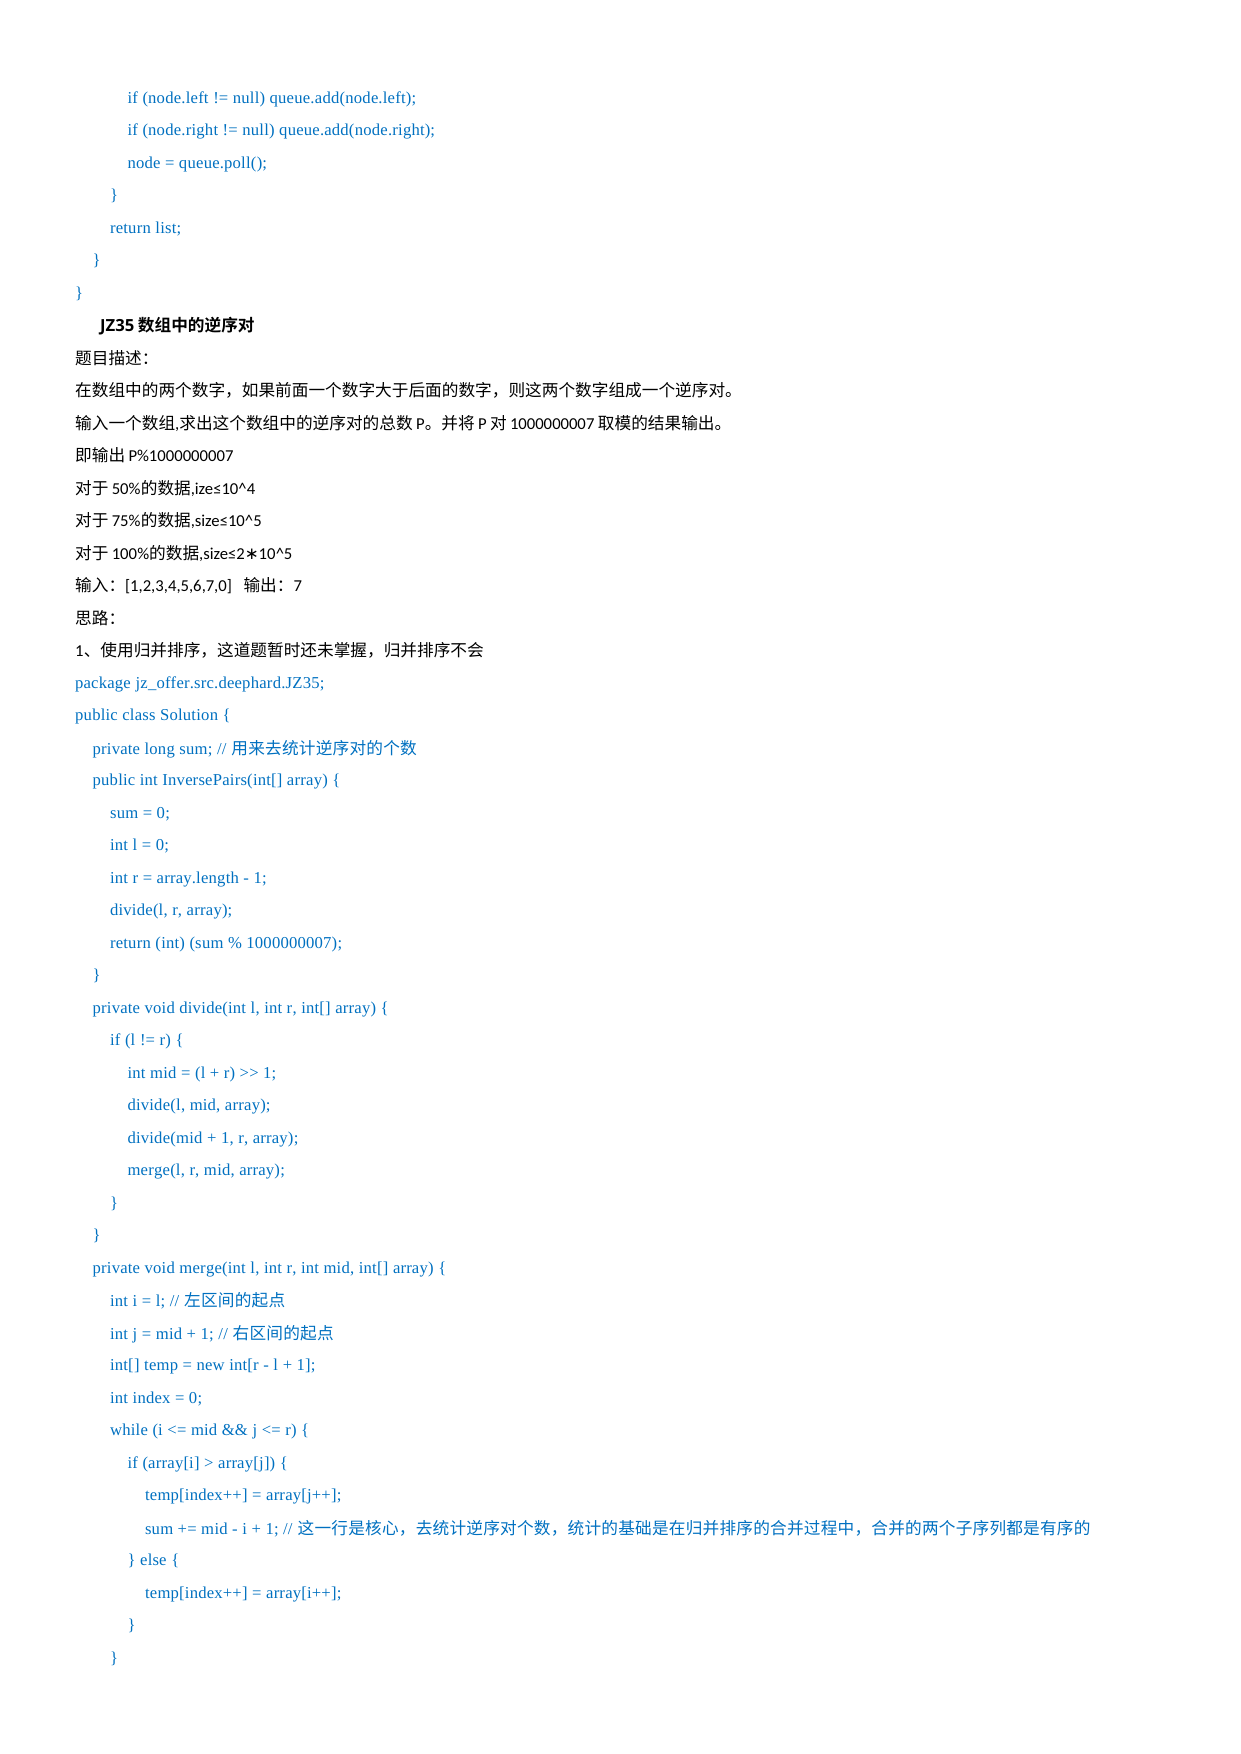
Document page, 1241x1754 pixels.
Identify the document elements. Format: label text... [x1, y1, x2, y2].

text if (node.right != null) queue.add(node.right); [75, 113, 1165, 146]
text return (int) (sum % 1000000007); [75, 926, 1165, 958]
text } [75, 276, 1165, 308]
text } [75, 1186, 1165, 1218]
text } [75, 958, 1165, 991]
text int index = 0; [75, 1381, 1165, 1413]
text 在数组中的两个数字，如果前面一个数字大于后面的数字，则这两个数字组成一个逆序对。 [75, 373, 1165, 406]
text private void divide(int l, int r, int[] array) { [75, 991, 1165, 1023]
text int r = array.length - 1; [75, 861, 1165, 893]
text divide(mid + 1, r, array); [75, 1121, 1165, 1153]
text 对于100%的数据,size≤2∗10^5 [75, 536, 1165, 568]
text 思路： [75, 601, 1165, 633]
text int i = l; // 左区间的起点 [75, 1283, 1165, 1316]
text while (i <= mid && j <= r) { [75, 1413, 1165, 1446]
text public int InversePairs(int[] array) { [75, 763, 1165, 796]
text } [75, 1218, 1165, 1251]
text 对于75%的数据,size≤10^5 [75, 503, 1165, 536]
text int l = 0; [75, 828, 1165, 861]
text 即输出P%1000000007 [75, 438, 1165, 471]
text } [75, 178, 1165, 211]
text node = queue.poll(); [75, 146, 1165, 178]
text if (l != r) { [75, 1023, 1165, 1056]
text divide(l, mid, array); [75, 1088, 1165, 1121]
text temp[index++] = array[j++]; [75, 1478, 1165, 1511]
text 输入：[1,2,3,4,5,6,7,0] 输出：7 [75, 568, 1165, 601]
subtitle JZ35数组中的逆序对 [75, 308, 1165, 341]
text 对于50%的数据,ize≤10^4 [75, 471, 1165, 503]
text } [75, 243, 1165, 276]
text return list; [75, 211, 1165, 243]
text 题目描述： [75, 341, 1165, 373]
text private long sum; // 用来去统计逆序对的个数 [75, 731, 1165, 763]
text divide(l, r, array); [75, 893, 1165, 926]
text merge(l, r, mid, array); [75, 1153, 1165, 1186]
text 1、使用归并排序，这道题暂时还未掌握，归并排序不会 [75, 633, 1165, 666]
text if (node.left != null) queue.add(node.left); [75, 81, 1165, 113]
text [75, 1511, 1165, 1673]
text sum = 0; [75, 796, 1165, 828]
text package jz_offer.src.deephard.JZ35; [75, 666, 1165, 698]
text public class Solution { [75, 698, 1165, 731]
text int j = mid + 1; // 右区间的起点 [75, 1316, 1165, 1348]
text 输入一个数组,求出这个数组中的逆序对的总数P。并将P对1000000007取模的结果输出。 [75, 406, 1165, 438]
text private void merge(int l, int r, int mid, int[] array) { [75, 1251, 1165, 1283]
text if (array[i] > array[j]) { [75, 1446, 1165, 1478]
text int mid = (l + r) >> 1; [75, 1056, 1165, 1088]
text int[] temp = new int[r - l + 1]; [75, 1348, 1165, 1381]
